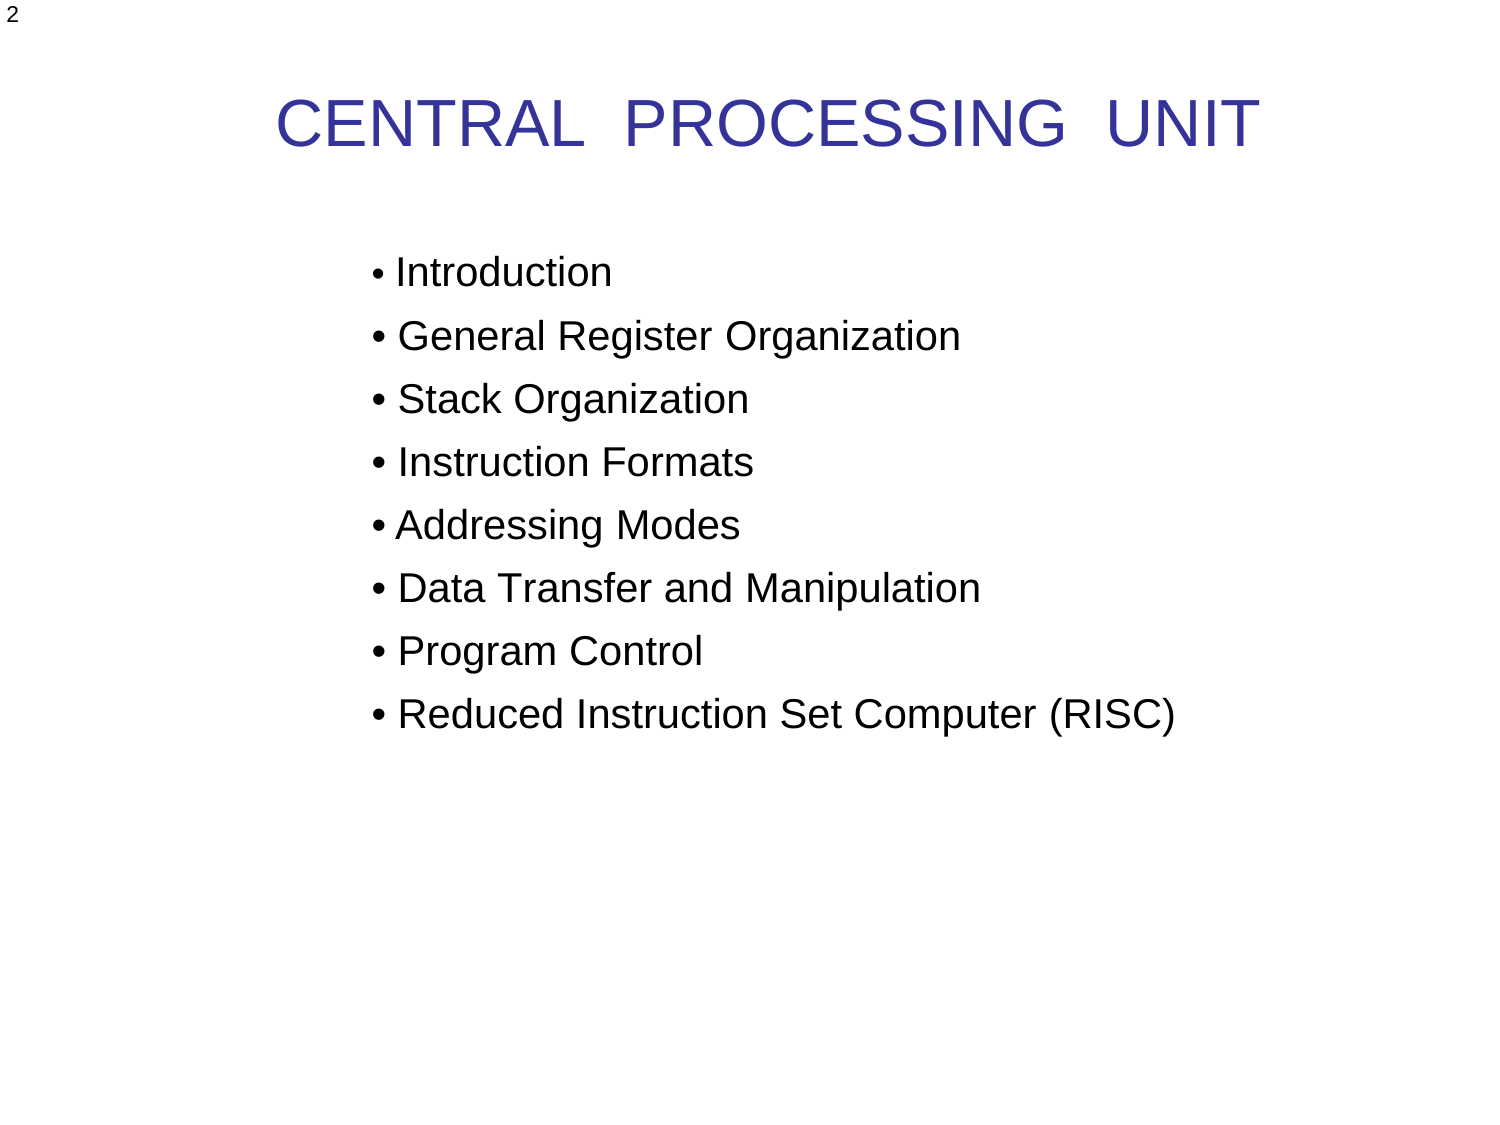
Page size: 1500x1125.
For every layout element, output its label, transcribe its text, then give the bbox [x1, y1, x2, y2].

list Instruction Formats [371, 437, 1500, 485]
list Stack Organization [371, 374, 1500, 422]
subtitle CENTRAL PROCESSING UNIT [37, 83, 1500, 160]
list Addressing Modes [371, 500, 1500, 548]
list Reduced Instruction Set Computer (RISC) [371, 689, 1500, 737]
list General Register Organization [371, 311, 1500, 359]
list Data Transfer and Manipulation [371, 563, 1500, 611]
list Program Control [371, 626, 1500, 674]
list Introduction [371, 248, 1500, 296]
